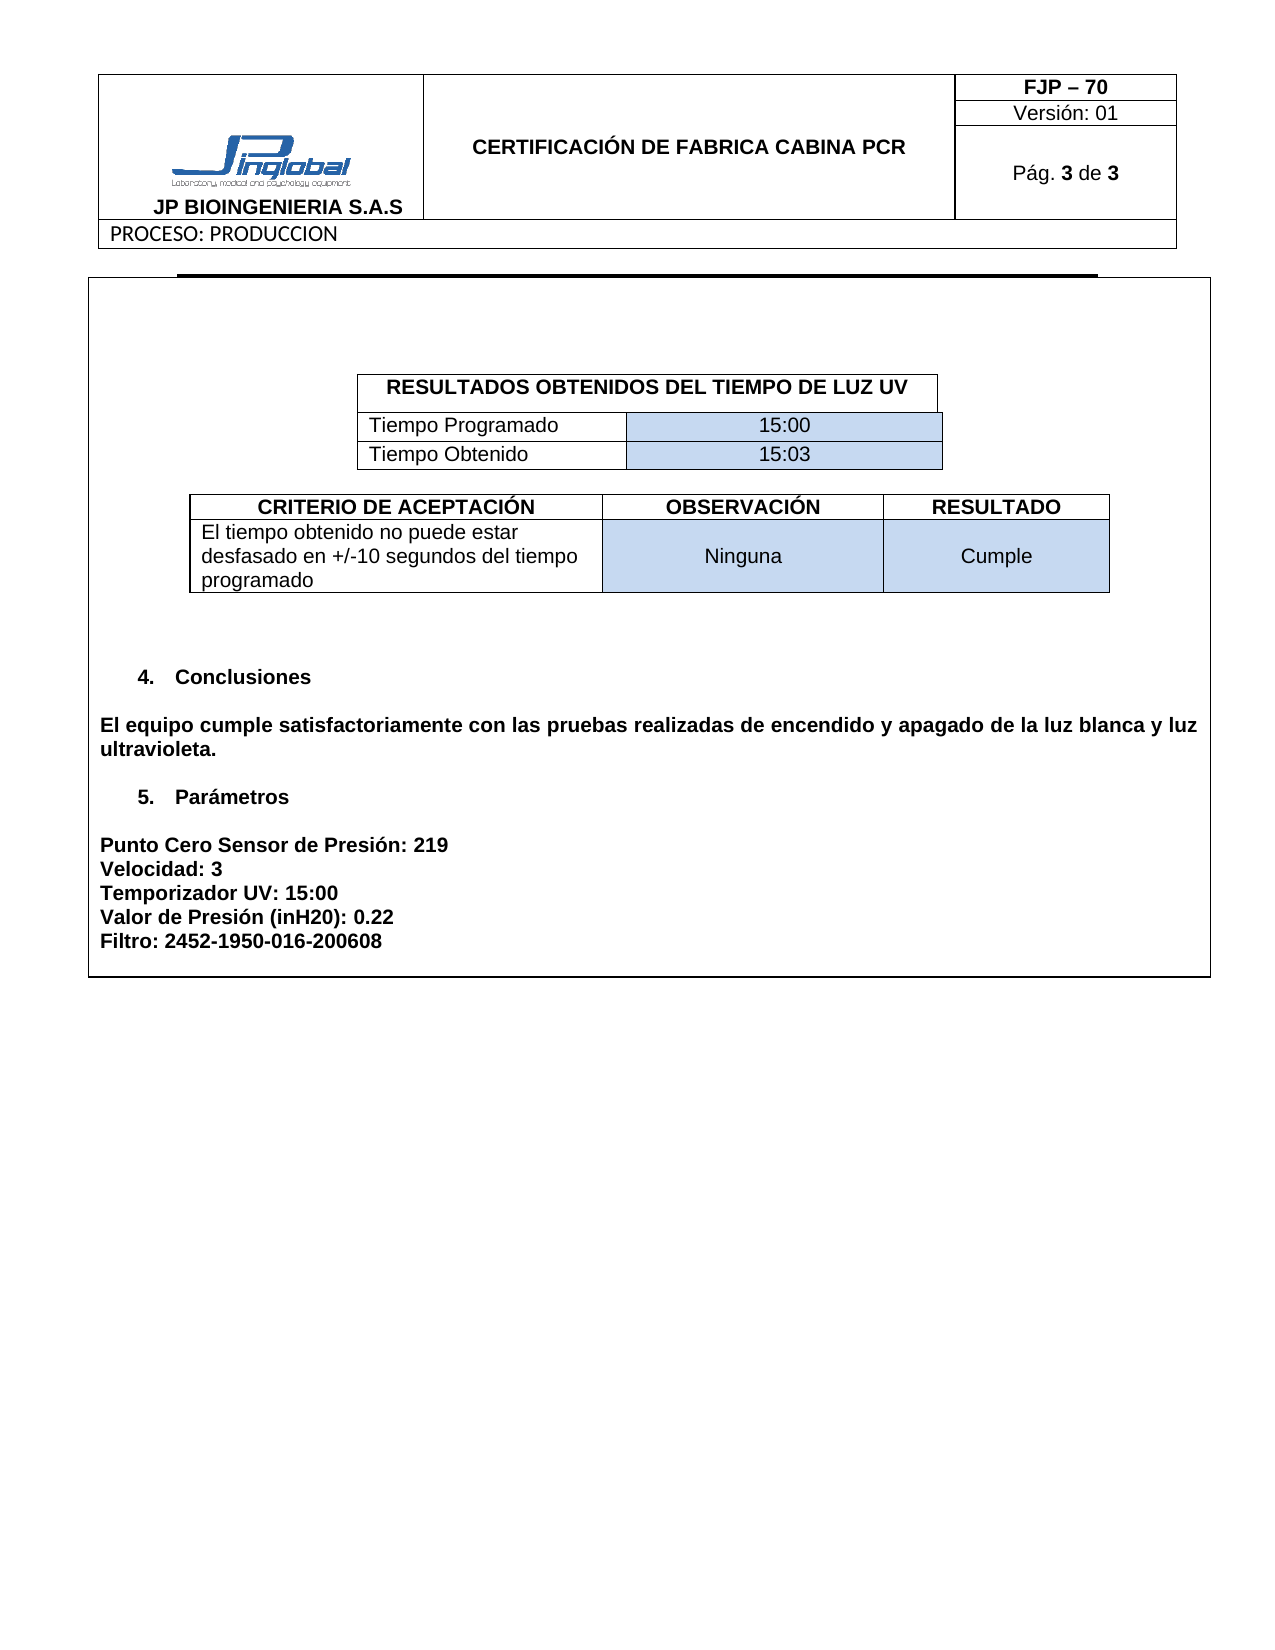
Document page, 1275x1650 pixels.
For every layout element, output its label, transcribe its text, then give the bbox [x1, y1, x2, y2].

picture [160, 127, 362, 195]
